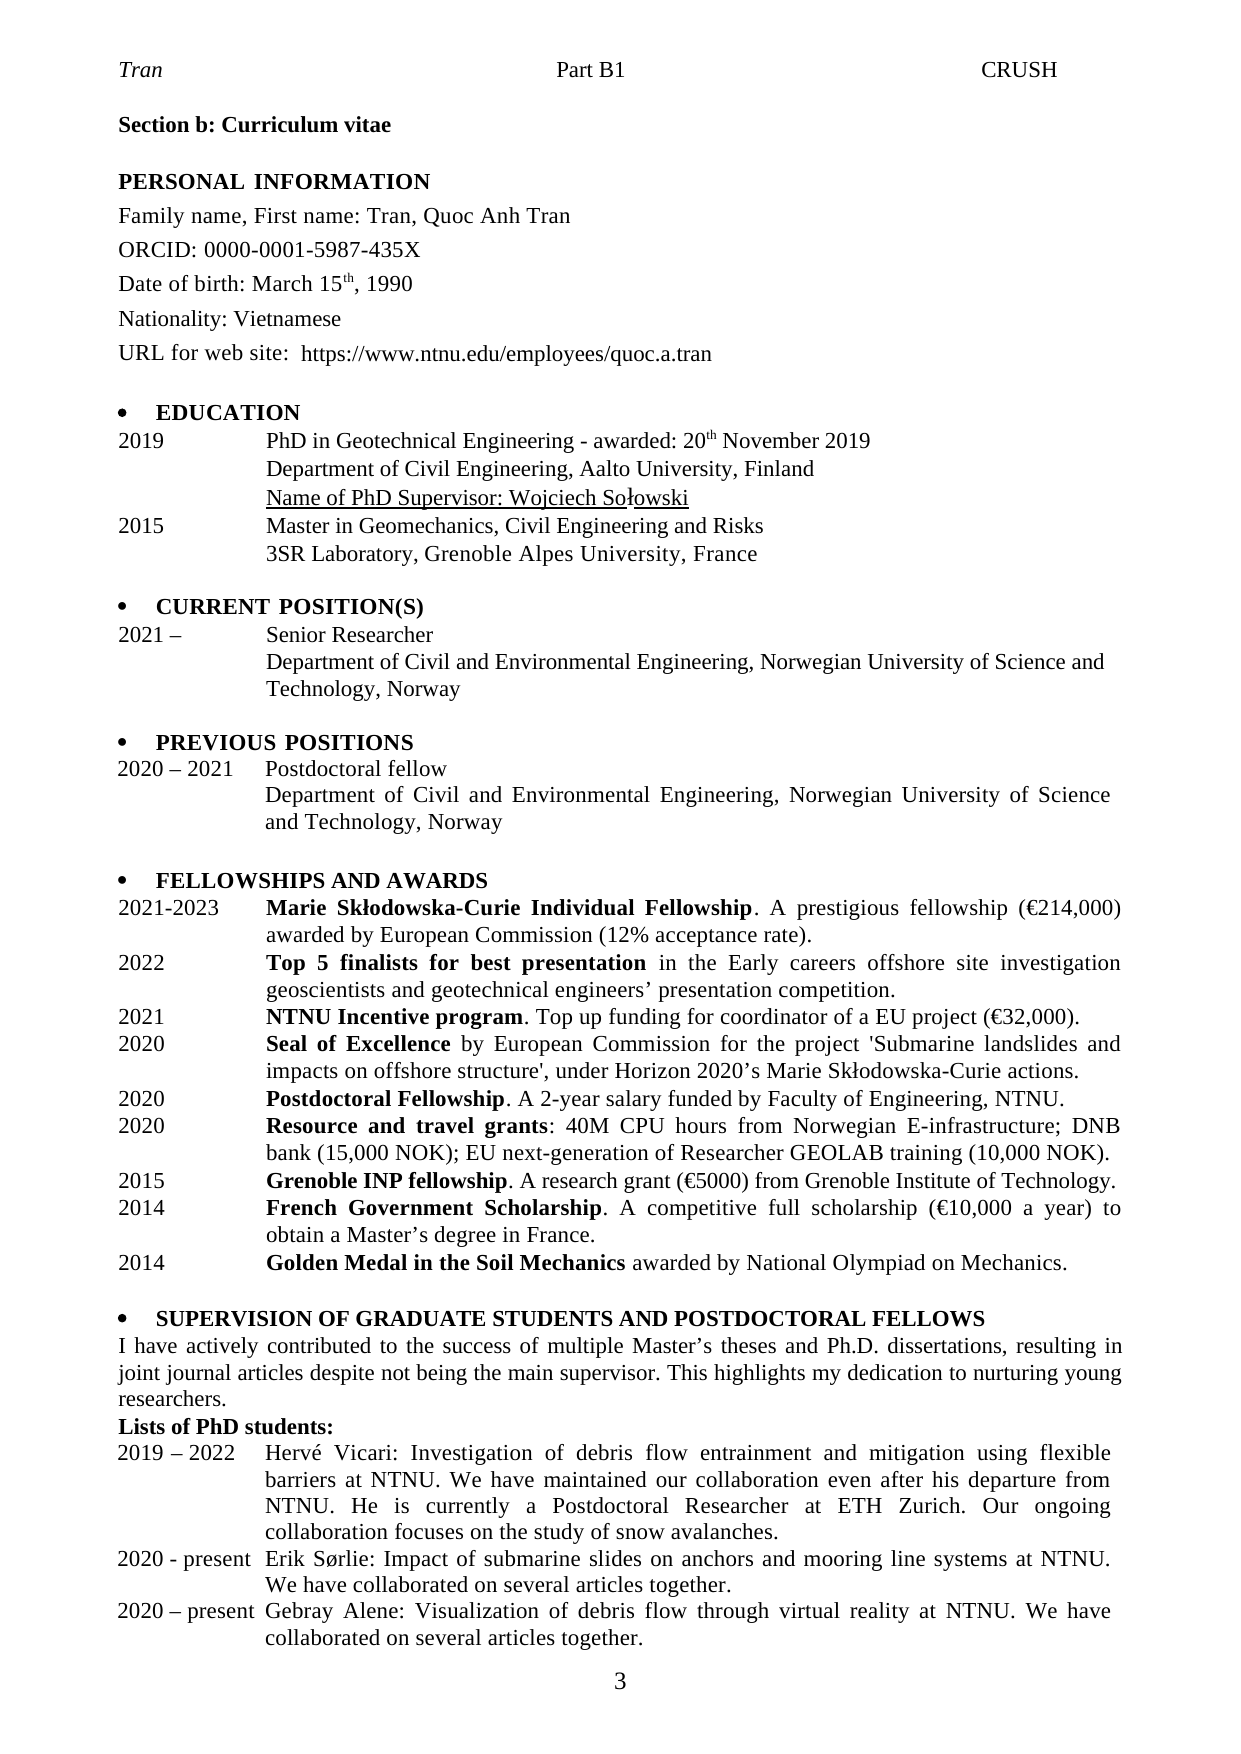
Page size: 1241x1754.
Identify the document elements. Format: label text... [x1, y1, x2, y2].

text 2020 Resource and travel grants: 40M CPU hours from Norwegian E-infrastructure; DNB bank (15,000 NOK); EU next-generation of Researcher GEOLAB training (10,000 NOK). [118, 1112, 1122, 1166]
list EDUCATION [118, 399, 1124, 426]
list PREVIOUS POSITIONS [118, 729, 1124, 755]
text Department of Civil and Environmental Engineering, Norwegian University of Science and Technology, Norway [118, 648, 1124, 701]
list CURRENT POSITION(S) [118, 593, 1124, 619]
text Name of PhD Supervisor: Wojciech Sołowski [118, 482, 1124, 511]
text 2021 NTNU Incentive program. Top up funding for coordinator of a EU project (€32,000). [118, 1003, 1122, 1030]
list SUPERVISION OF GRADUATE STUDENTS AND POSTDOCTORAL FELLOWS [118, 1305, 1124, 1331]
text 2020 – 2021 Postdoctoral fellow [117, 755, 1113, 782]
text 2020 Postdoctoral Fellowship. A 2-year salary funded by Faculty of Engineering, NTNU. [118, 1084, 1122, 1112]
text 2021 – Senior Researcher [118, 621, 1124, 647]
text 3SR Laboratory, Grenoble Alpes University, France [118, 540, 1124, 567]
text URL for web site: https://www.ntnu.edu/employees/quoc.a.tran [118, 338, 1124, 366]
text 2020 - present Erik Sørlie: Impact of submarine slides on anchors and mooring line systems at NTNU. We have collaborated on several articles together. [117, 1545, 1113, 1597]
text 2021-2023 Marie Skłodowska-Curie Individual Fellowship. A prestigious fellowship (€214,000) awarded by European Commission (12% acceptance rate). [118, 894, 1122, 948]
text 2022 Top 5 finalists for best presentation in the Early careers offshore site investigation geoscientists and geotechnical engineers’ presentation competition. [118, 948, 1122, 1002]
text Department of Civil Engineering, Aalto University, Finland [118, 455, 1124, 481]
text 2015 Master in Geomechanics, Civil Engineering and Risks [118, 513, 1124, 539]
text Department of Civil and Environmental Engineering, Norwegian University of Science and Technology, Norway [117, 782, 1113, 834]
text Lists of PhD students: [118, 1413, 1124, 1439]
text 2014 French Government Scholarship. A competitive full scholarship (€10,000 a year) to obtain a Master’s degree in France. [118, 1194, 1122, 1248]
text I have actively contributed to the success of multiple Master’s theses and Ph.D. dissertations, resulting in joint journal articles despite not being the main supervisor. This highlights my dedication to nurturing young researchers. [118, 1332, 1124, 1412]
text Nationality: Vietnamese [118, 303, 1124, 331]
text Date of birth: March 15th, 1990 [118, 269, 1124, 296]
list FELLOWSHIPS AND AWARDS [118, 867, 1124, 893]
text 2019 – 2022 Hervé Vicari: Investigation of debris flow entrainment and mitigation using flexible barriers at NTNU. We have maintained our collaboration even after his departure from NTNU. He is currently a Postdoctoral Researcher at ETH Zurich. Our ongoing collaboration focuses on the study of snow avalanches. [117, 1439, 1113, 1545]
text PERSONAL INFORMATION [118, 168, 1122, 194]
text 2020 – present Gebray Alene: Visualization of debris flow through virtual reality at NTNU. We have collaborated on several articles together. [117, 1597, 1113, 1650]
text ORCID: 0000-0001-5987-435X [118, 236, 1124, 262]
text 2019 PhD in Geotechnical Engineering - awarded: 20th November 2019 [118, 427, 1124, 453]
text 2020 Seal of Excellence by European Commission for the project 'Submarine landslides and impacts on offshore structure', under Horizon 2020’s Marie Skłodowska-Curie actions. [118, 1030, 1122, 1084]
text 2015 Grenoble INP fellowship. A research grant (€5000) from Grenoble Institute of Technology. [118, 1166, 1122, 1193]
text Section b: Curriculum vitae [118, 111, 1122, 138]
text 2014 Golden Medal in the Soil Mechanics awarded by National Olympiad on Mechanics. [118, 1249, 1124, 1276]
text Family name, First name: Tran, Quoc Anh Tran [118, 202, 1124, 228]
